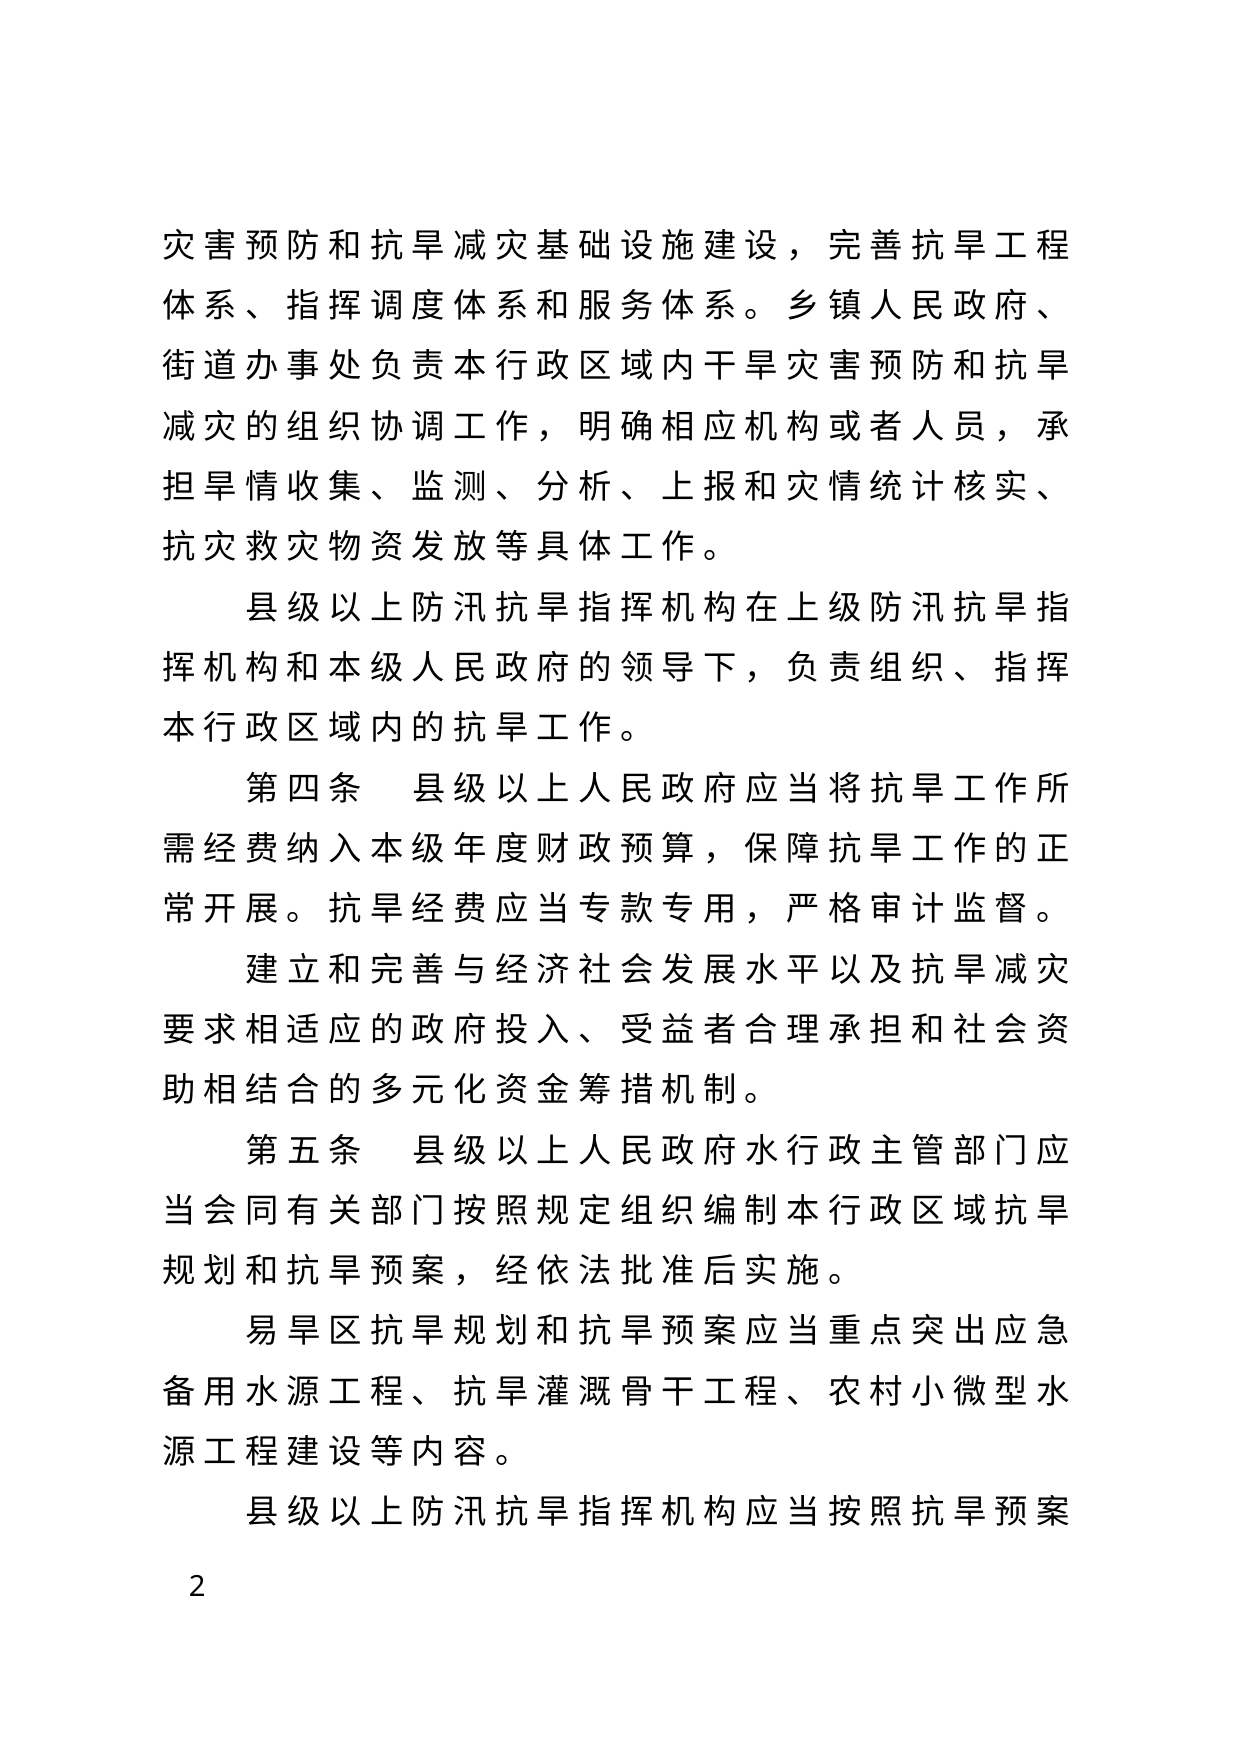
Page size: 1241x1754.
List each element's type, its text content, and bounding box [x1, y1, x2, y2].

text 第五条 县级以上人民政府水行政主管部门应当会同有关部门按照规定组织编制本行政区域抗旱规划和抗旱预案，经依法批准后实施。 [162, 1117, 1078, 1298]
text 县级以上防汛抗旱指挥机构在上级防汛抗旱指挥机构和本级人民政府的领导下，负责组织、指挥本行政区域内的抗旱工作。 [162, 574, 1078, 755]
text 建立和完善与经济社会发展水平以及抗旱减灾要求相适应的政府投入、受益者合理承担和社会资助相结合的多元化资金筹措机制。 [162, 936, 1078, 1117]
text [162, 1479, 1078, 1539]
text 易旱区抗旱规划和抗旱预案应当重点突出应急备用水源工程、抗旱灌溉骨干工程、农村小微型水源工程建设等内容。 [162, 1298, 1078, 1479]
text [162, 213, 1078, 574]
text 第四条 县级以上人民政府应当将抗旱工作所需经费纳入本级年度财政预算，保障抗旱工作的正常开展。抗旱经费应当专款专用，严格审计监督。 [162, 755, 1078, 936]
